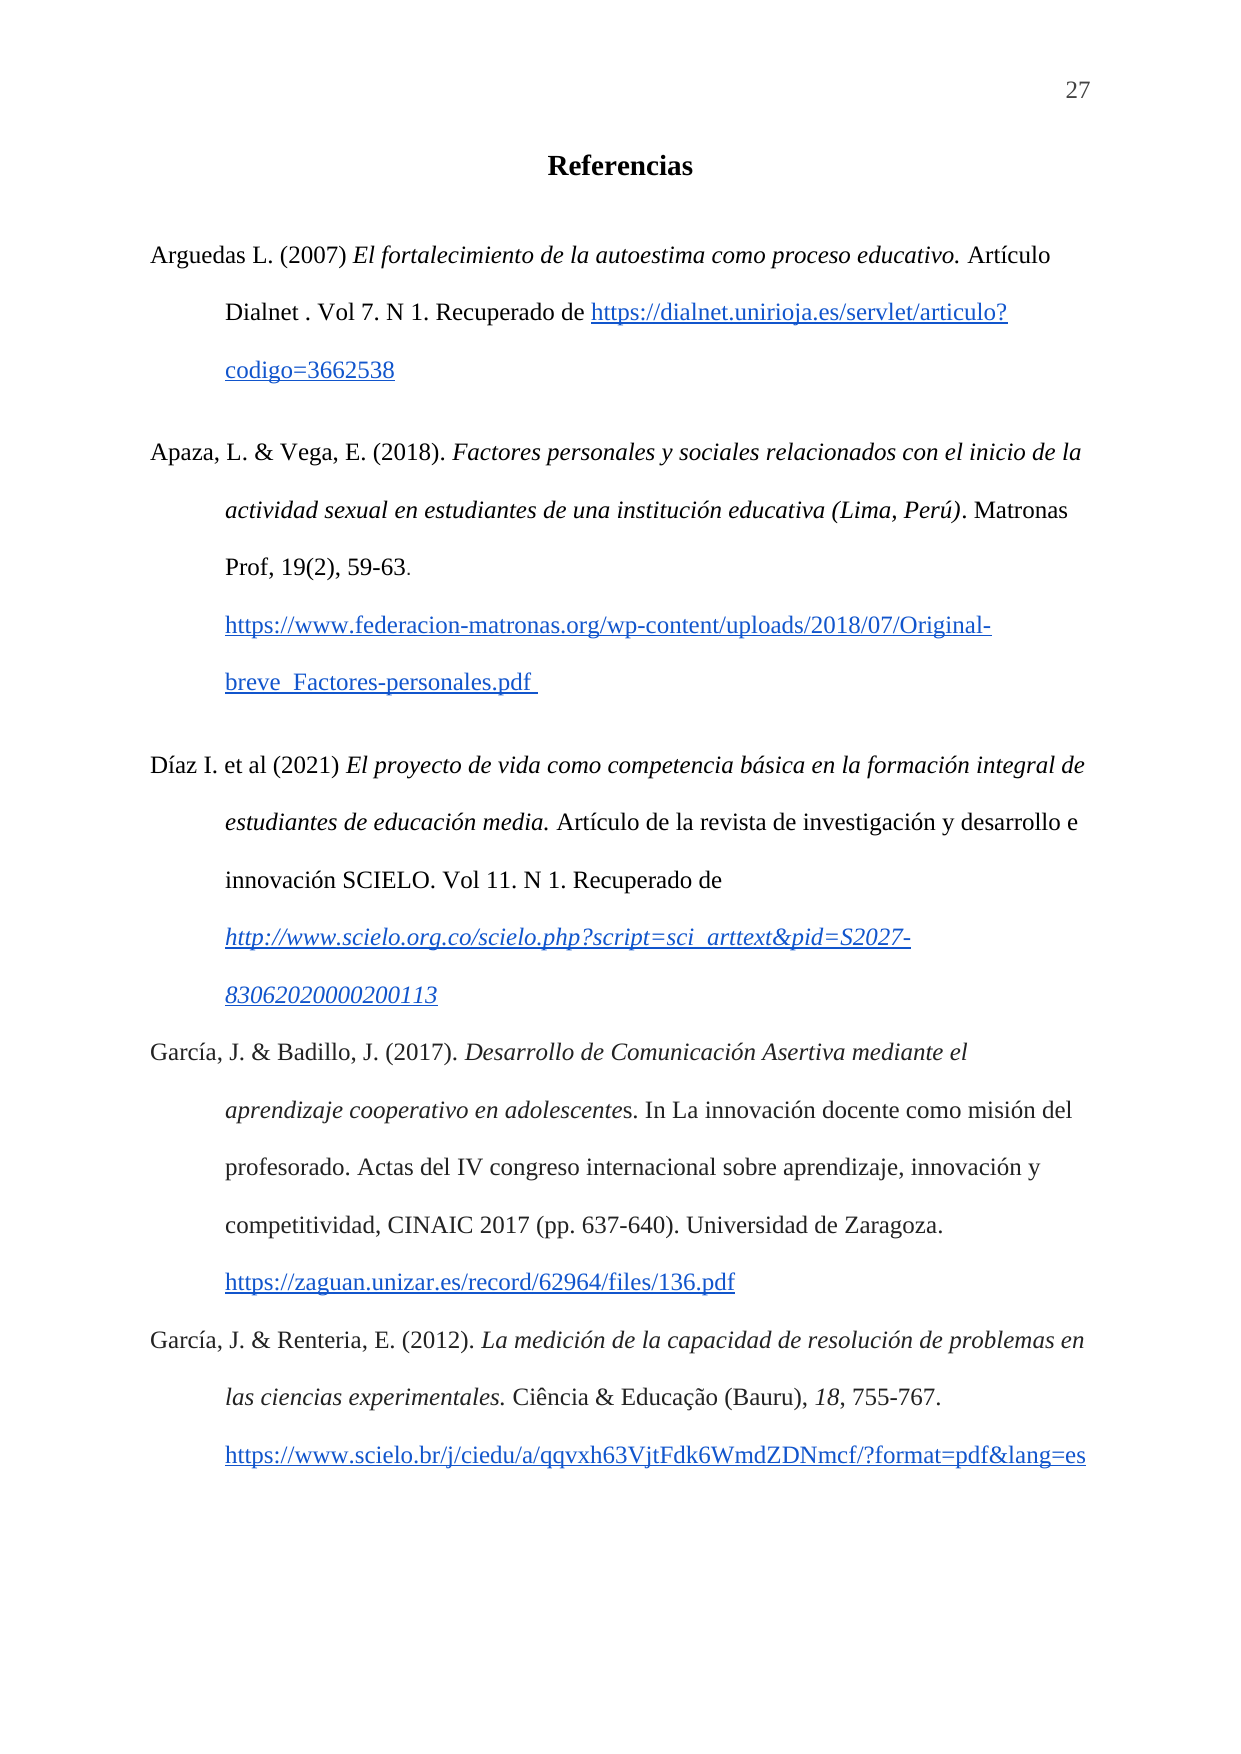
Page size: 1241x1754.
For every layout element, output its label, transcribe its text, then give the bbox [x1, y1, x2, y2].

text Referencias [150, 148, 1090, 181]
text García, J. & Badillo, J. (2017). Desarrollo de Comunicación Asertiva mediante el aprendizaje cooperativo en adolescentes. In La innovación docente como misión del profesorado. Actas del IV congreso internacional sobre aprendizaje, innovación y competitividad, CINAIC 2017 (pp. 637-640). Universidad de Zaragoza. https://zaguan.unizar.es/record/62964/files/136.pdf [150, 1037, 1090, 1296]
text Díaz I. et al (2021) El proyecto de vida como competencia básica en la formación integral de estudiantes de educación media. Artículo de la revista de investigación y desarrollo e innovación SCIELO. Vol 11. N 1. Recuperado de http://www.scielo.org.co/scielo.php?script=sci_arttext&pid=S2027-83062020000200113 [150, 750, 1090, 1008]
text Arguedas L. (2007) El fortalecimiento de la autoestima como proceso educativo. Artículo Dialnet . Vol 7. N 1. Recuperado de https://dialnet.unirioja.es/servlet/articulo?codigo=3662538 [150, 240, 1090, 383]
text García, J. & Renteria, E. (2012). La medición de la capacidad de resolución de problemas en las ciencias experimentales. Ciência & Educação (Bauru), 18, 755-767. https://www.scielo.br/j/ciedu/a/qqvxh63VjtFdk6WmdZDNmcf/?format=pdf&lang=es [150, 1325, 1090, 1468]
text Apaza, L. & Vega, E. (2018). Factores personales y sociales relacionados con el inicio de la actividad sexual en estudiantes de una institución educativa (Lima, Perú). Matronas Prof, 19(2), 59-63. https://www.federacion-matronas.org/wp-content/uploads/2018/07/Original-breve_Factores-personales.pdf [150, 437, 1090, 696]
